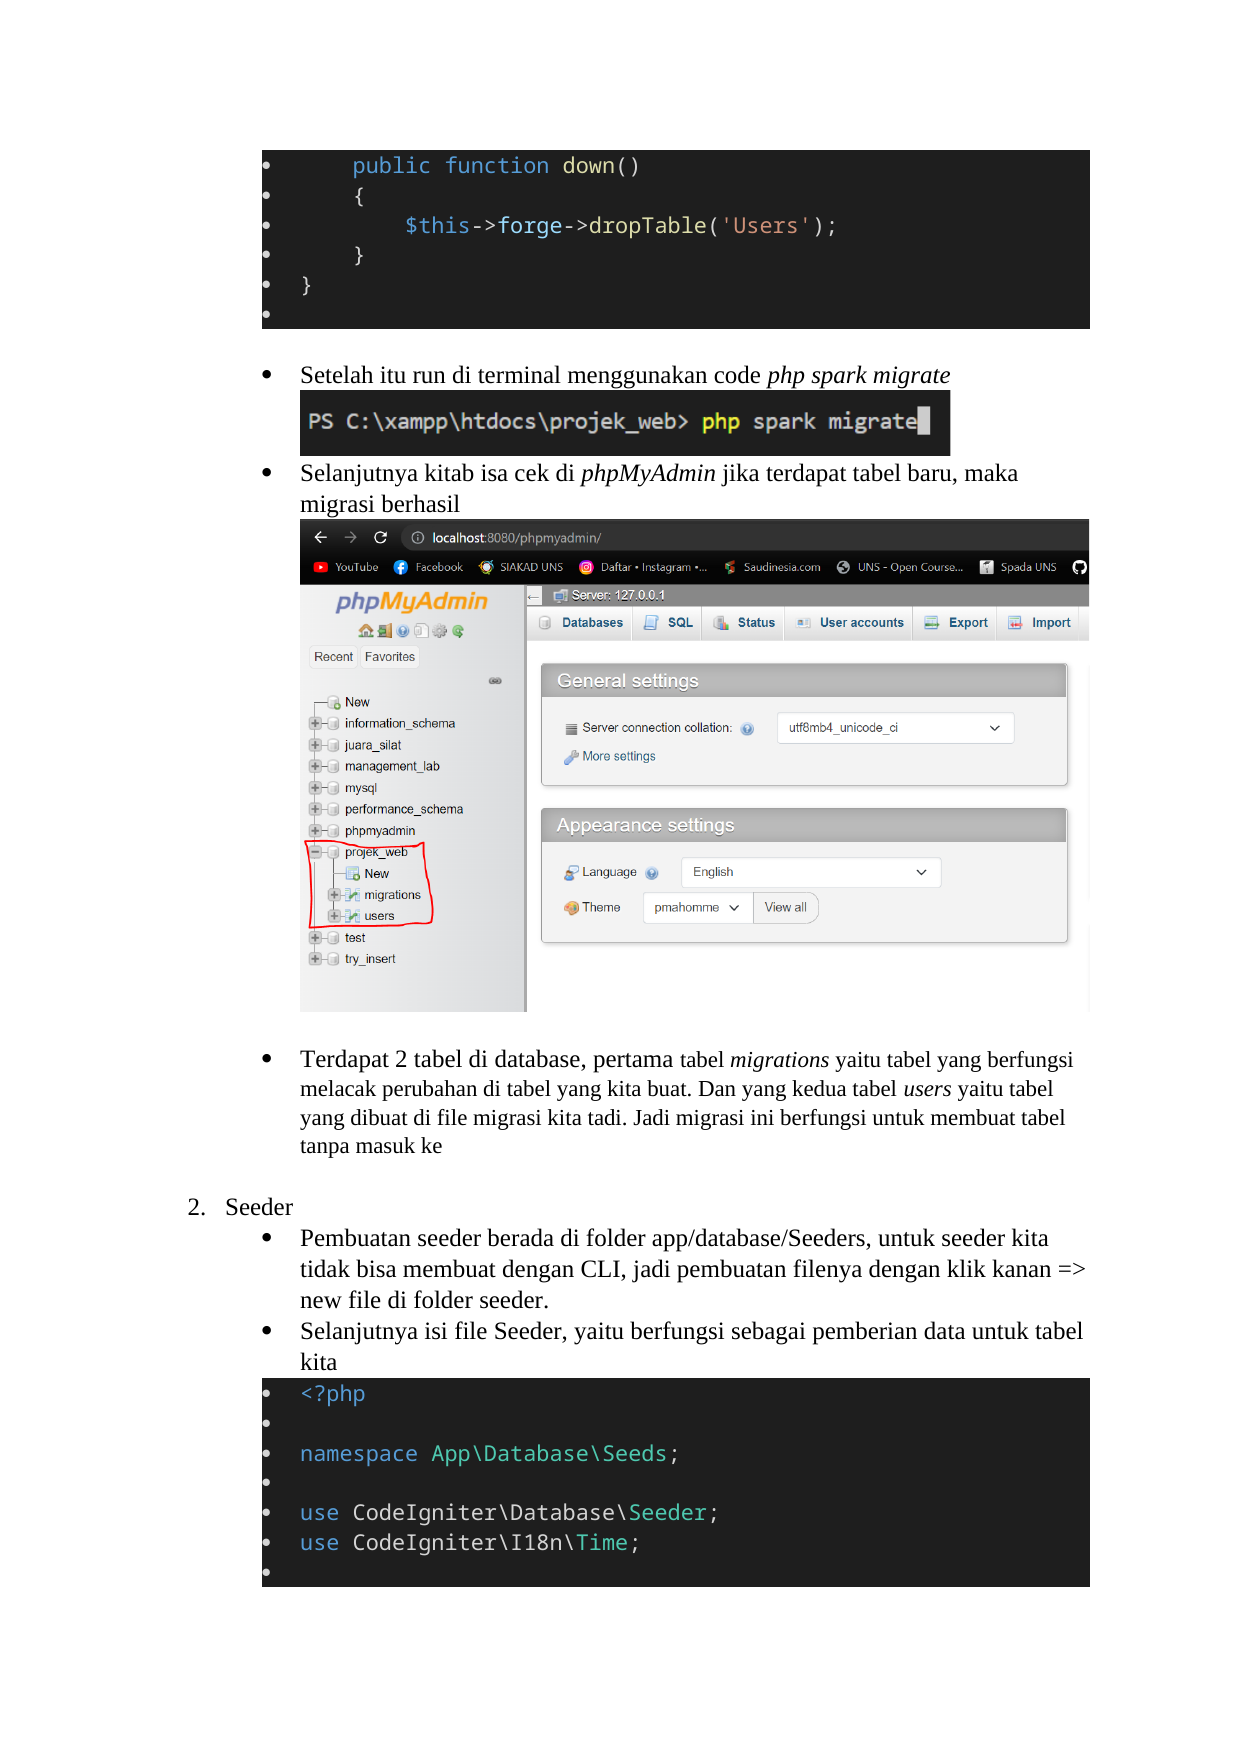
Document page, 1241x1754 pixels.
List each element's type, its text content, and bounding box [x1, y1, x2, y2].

list Selanjutnya kitab isa cek di phpMyAdmin jika terdapat tabel baru, maka migrasi berhasil [262, 458, 1090, 517]
list $this->forge->dropTable('Users'); [262, 209, 1090, 239]
list } [262, 239, 1090, 269]
list Pembuatan seeder berada di folder app/database/Seeders, untuk seeder kita tidak bisa membuat dengan CLI, jadi pembuatan filenya dengan klik kanan => new file di folder seeder. [262, 1223, 1090, 1314]
list <?php [262, 1378, 1090, 1408]
list } [262, 269, 1090, 299]
picture [300, 519, 1090, 1012]
list namespace App\Database\Seeds; [262, 1438, 1090, 1467]
list Seeder [187, 1192, 1090, 1221]
picture [300, 390, 951, 456]
list Setelah itu run di terminal menggunakan code php spark migrate [262, 360, 1090, 388]
list Terdapat 2 tabel di database, pertama tabel migrations yaitu tabel yang berfungsi melacak perubahan di tabel yang kita buat. Dan yang kedua tabel users yaitu tabel yang dibuat di file migrasi kita tadi. Jadi migrasi ini berfungsi untuk membuat tabel tanpa masuk ke [262, 1044, 1090, 1159]
list use CodeIgniter\I18n\Time; [262, 1527, 1090, 1557]
list { [262, 180, 1090, 209]
list public function down() [262, 150, 1090, 180]
list use CodeIgniter\Database\Seeder; [262, 1497, 1090, 1527]
list Selanjutnya isi file Seeder, yaitu berfungsi sebagai pemberian data untuk tabel kita [262, 1316, 1090, 1376]
